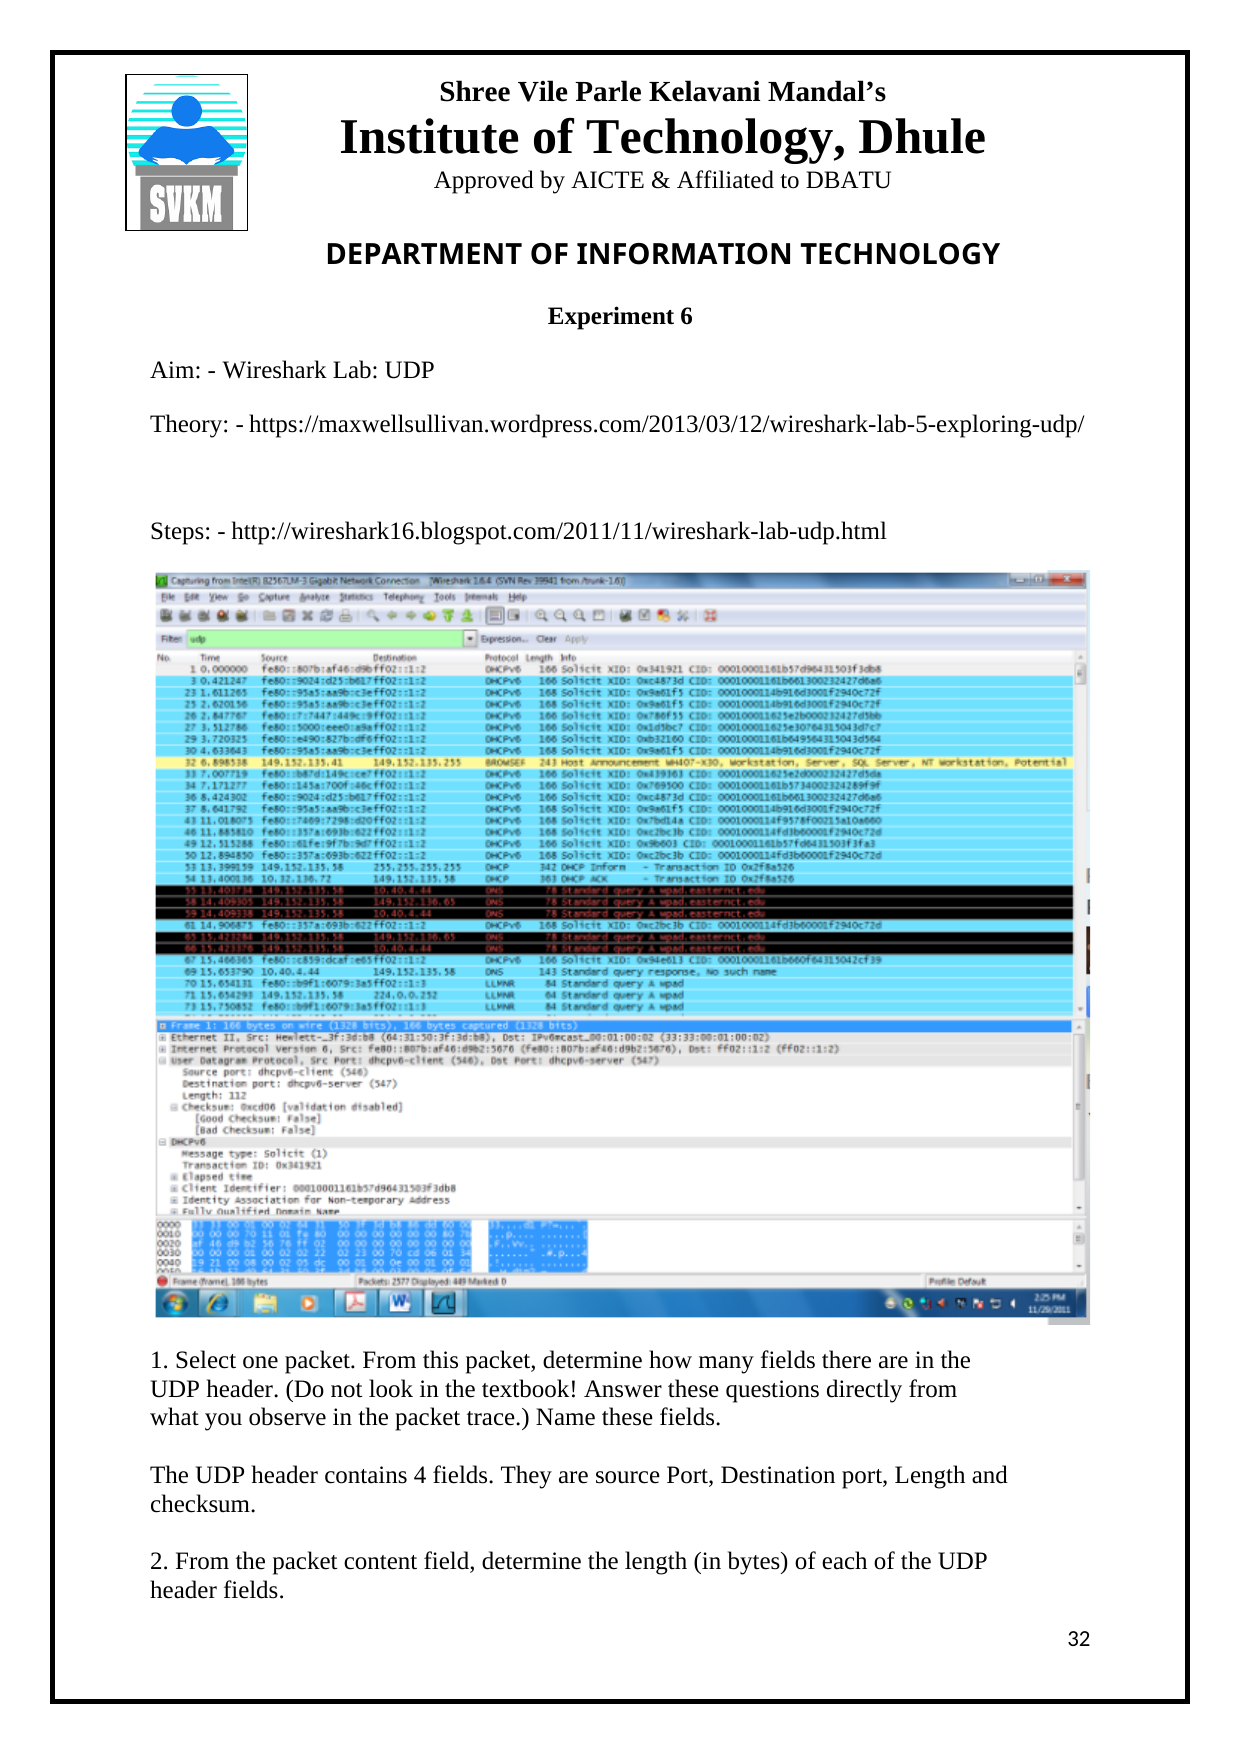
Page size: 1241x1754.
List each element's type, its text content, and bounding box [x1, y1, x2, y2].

text Experiment 6 [150, 301, 1090, 330]
text what you observe in the packet trace.) Name these fields. [150, 1402, 1090, 1431]
text 1. Select one packet. From this packet, determine how many fields there are in the [150, 1345, 1090, 1374]
text 2. From the packet content field, determine the length (in bytes) of each of the UDP [150, 1546, 1090, 1575]
text UDP header. (Do not look in the textbook! Answer these questions directly from [150, 1374, 1090, 1402]
text header fields. [150, 1575, 1090, 1604]
text The UDP header contains 4 fields. They are source Port, Destination port, Length and checksum. [150, 1460, 1090, 1517]
text Aim: - Wireshark Lab: UDP [150, 355, 1090, 383]
text Steps: - http://wireshark16.blogspot.com/2011/11/wireshark-lab-udp.html [150, 516, 1090, 545]
picture [127, 75, 247, 230]
text Theory: - https://maxwellsullivan.wordpress.com/2013/03/12/wireshark-lab-5-exploring-udp/ [150, 409, 1090, 437]
picture [150, 570, 1091, 1325]
